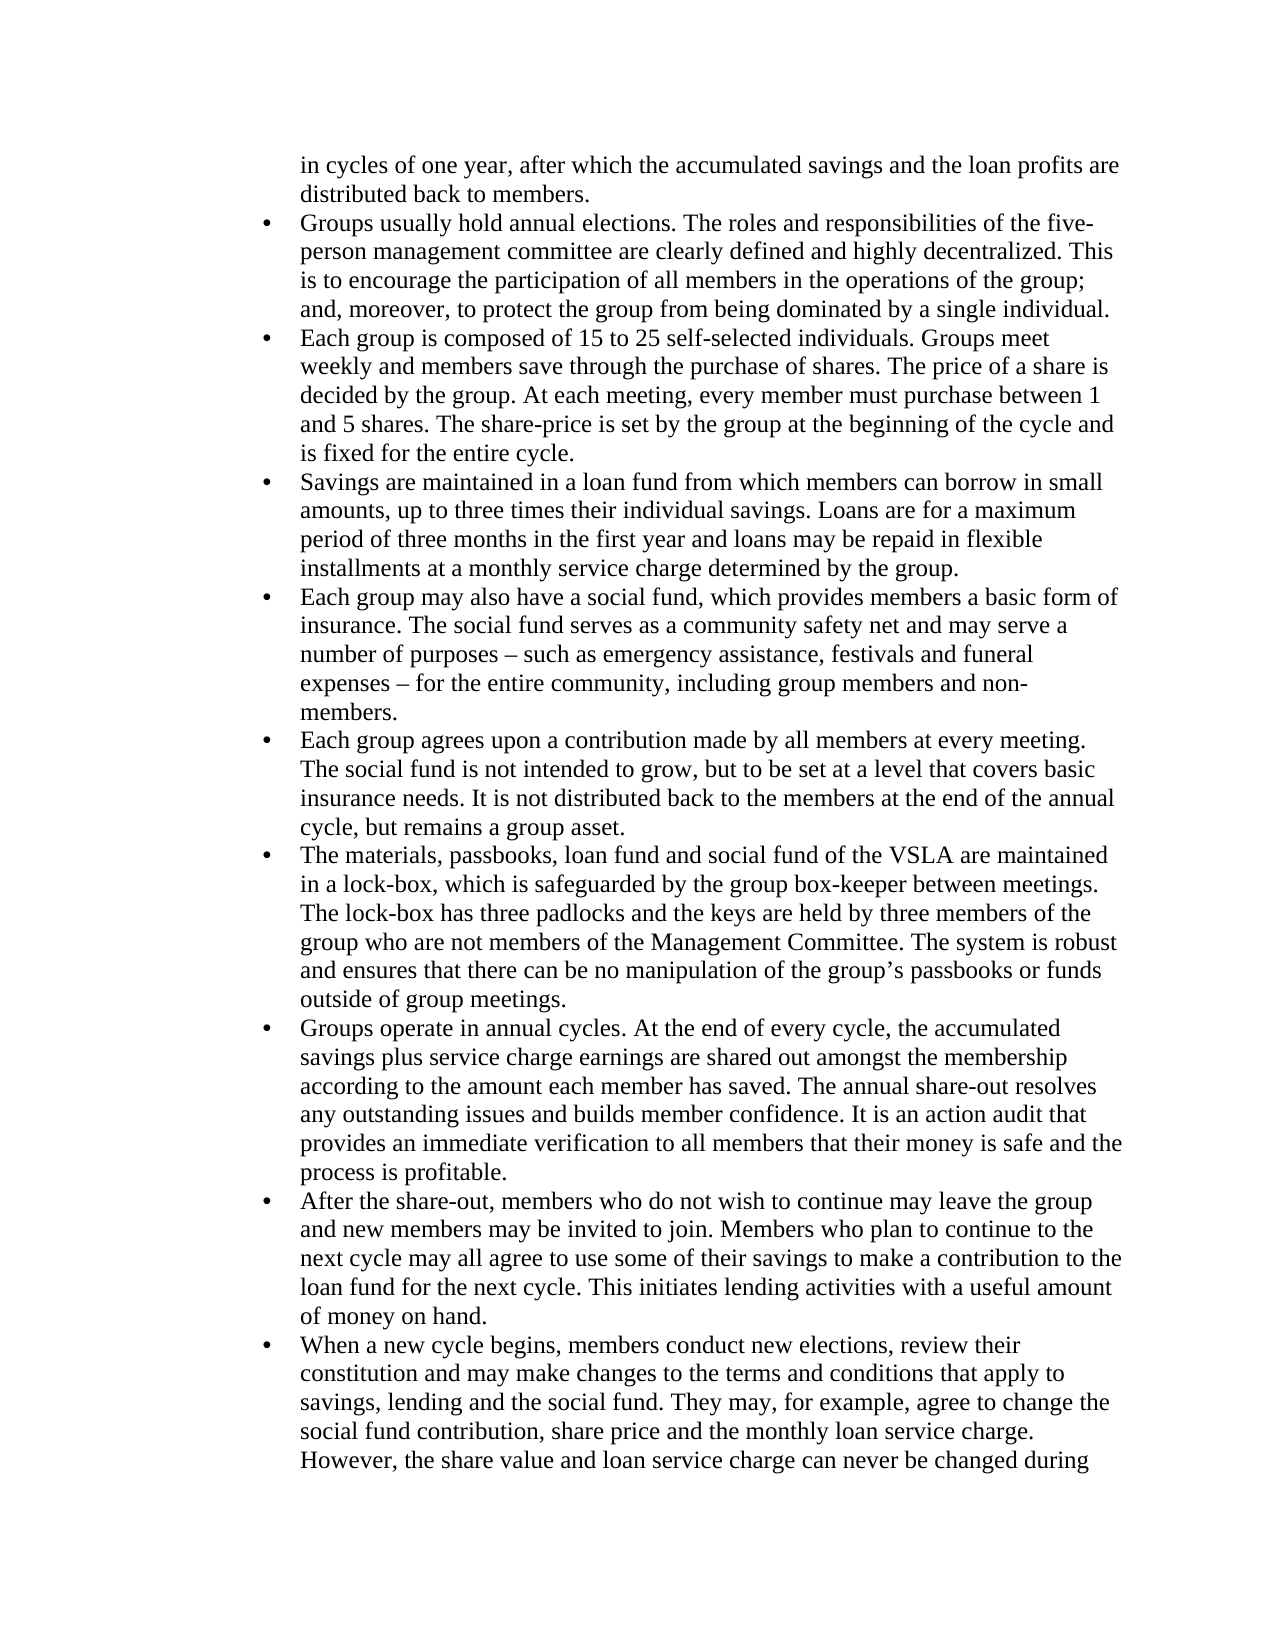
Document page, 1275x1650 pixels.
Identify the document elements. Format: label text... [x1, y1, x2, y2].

list Each group is composed of 15 to 25 self-selected individuals. Groups meet weekly and members save through the purchase of shares. The price of a share is decided by the group. At each meeting, every member must purchase between 1 and 5 shares. The share-price is set by the group at the beginning of the cycle and is fixed for the entire cycle. [262, 323, 1125, 466]
list Groups usually hold annual elections. The roles and responsibilities of the five-person management committee are clearly defined and highly decentralized. This is to encourage the participation of all members in the operations of the group; and, moreover, to protect the group from being dominated by a single individual. [262, 207, 1125, 323]
list Each group agrees upon a contribution made by all members at every meeting. The social fund is not intended to grow, but to be set at a level that covers basic insurance needs. It is not distributed back to the members at the end of the annual cycle, but remains a group asset. [262, 725, 1125, 841]
list After the share-out, members who do not wish to continue may leave the group and new members may be invited to join. Members who plan to continue to the next cycle may all agree to use some of their savings to make a contribution to the loan fund for the next cycle. This initiates lending activities with a useful amount of money on hand. [262, 1186, 1125, 1329]
list The materials, passbooks, loan fund and social fund of the VSLA are maintained in a lock-box, which is safeguarded by the group box-keeper between meetings. The lock-box has three padlocks and the keys are held by three members of the group who are not members of the Management Committee. The system is robust and ensures that there can be no manipulation of the group’s passbooks or funds outside of group meetings. [262, 841, 1125, 1013]
list Groups operate in annual cycles. At the end of every cycle, the accumulated savings plus service charge earnings are shared out amongst the membership according to the amount each member has saved. The annual share-out resolves any outstanding issues and builds member confidence. It is an action audit that provides an immediate verification to all members that their money is safe and the process is profitable. [262, 1013, 1125, 1186]
list Savings are maintained in a loan fund from which members can borrow in small amounts, up to three times their individual savings. Loans are for a maximum period of three months in the first year and loans may be repaid in flexible installments at a monthly service charge determined by the group. [262, 466, 1125, 582]
list Each group may also have a social fund, which provides members a basic form of insurance. The social fund serves as a community safety net and may serve a number of purposes – such as emergency assistance, festivals and funeral expenses – for the entire community, including group members and non-members. [262, 582, 1125, 725]
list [262, 150, 1125, 207]
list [262, 1329, 1125, 1473]
